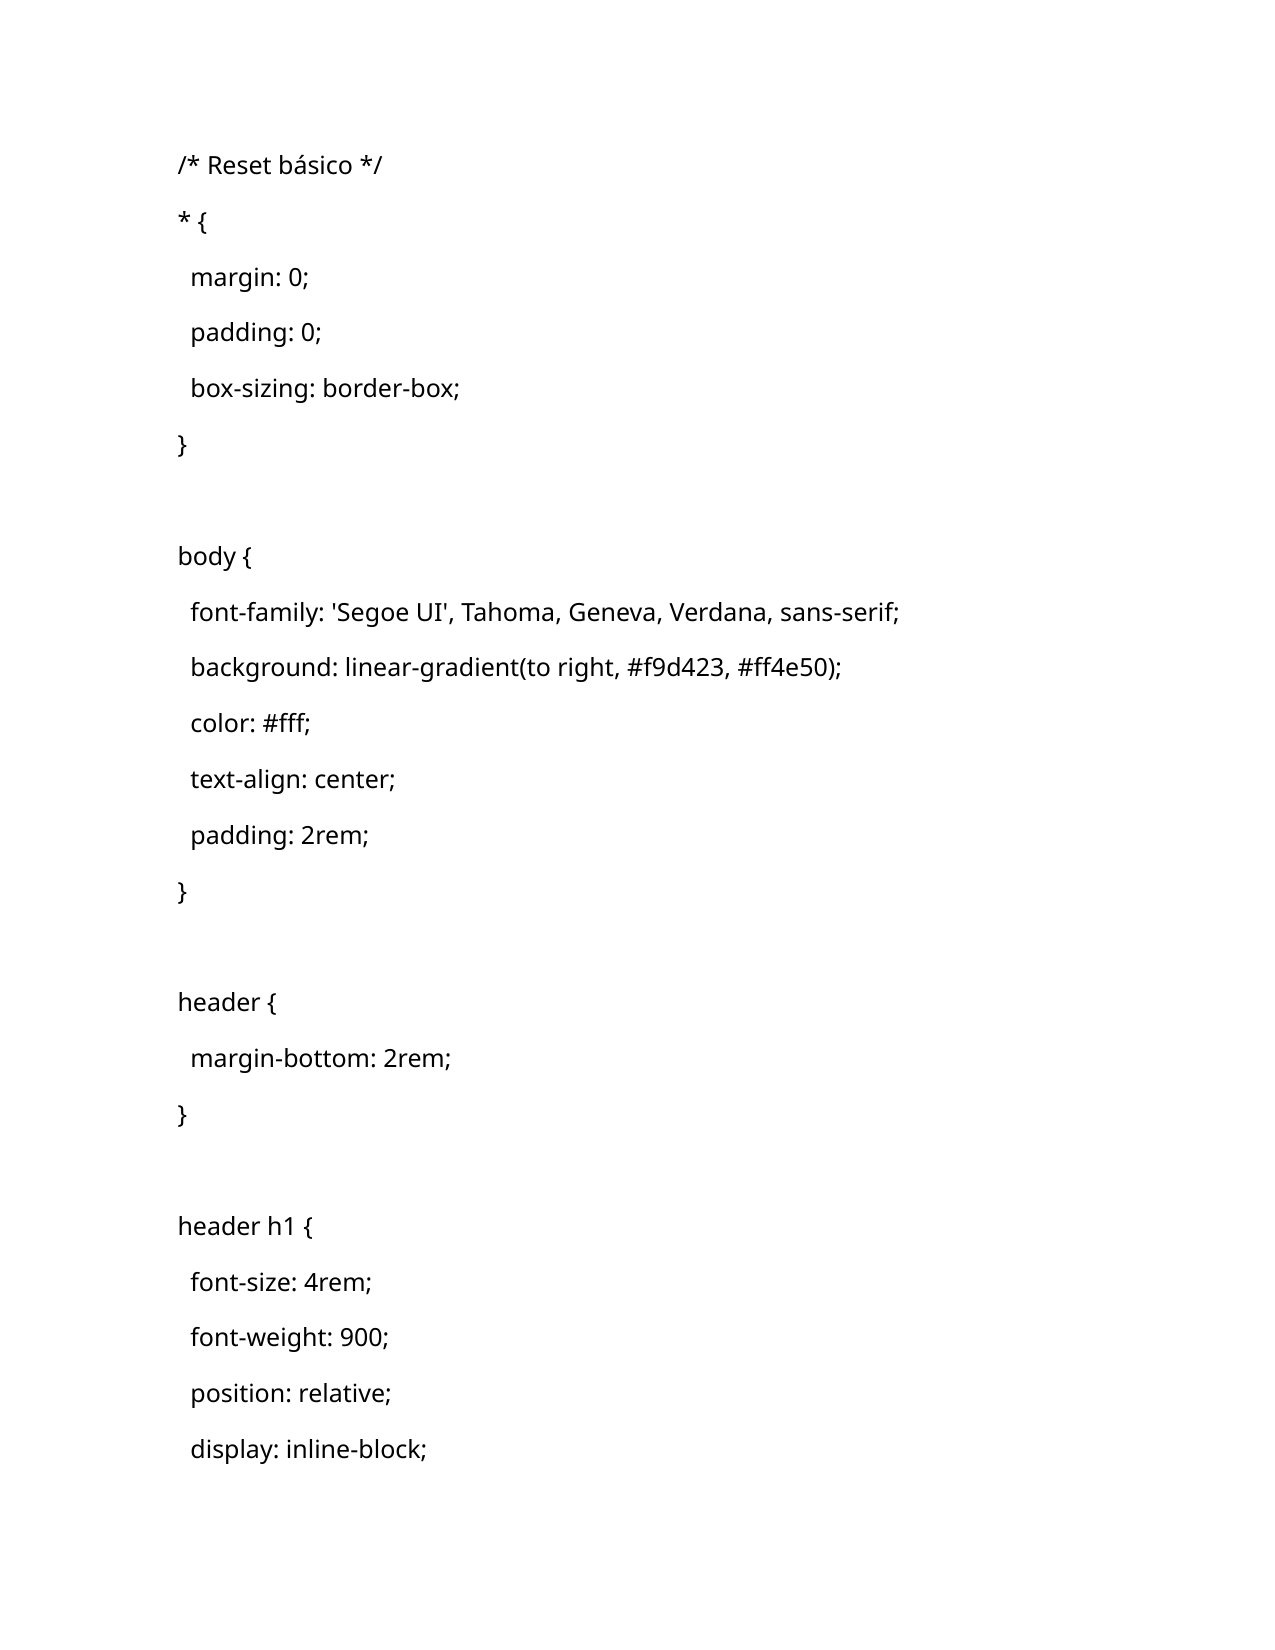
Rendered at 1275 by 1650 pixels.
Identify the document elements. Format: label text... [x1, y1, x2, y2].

text padding: 0; [177, 315, 1098, 349]
text font-size: 4rem; [177, 1264, 1098, 1298]
text } [177, 873, 1098, 907]
text header { [177, 985, 1098, 1019]
text padding: 2rem; [177, 818, 1098, 852]
text text-align: center; [177, 762, 1098, 796]
text body { [177, 538, 1098, 572]
text * { [177, 203, 1098, 237]
text background: linear-gradient(to right, #f9d423, #ff4e50); [177, 650, 1098, 684]
text /* Reset básico */ [177, 148, 1098, 182]
text color: #fff; [177, 706, 1098, 740]
text font-family: 'Segoe UI', Tahoma, Geneva, Verdana, sans-serif; [177, 594, 1098, 628]
text } [177, 427, 1098, 461]
text header h1 { [177, 1208, 1098, 1242]
text position: relative; [177, 1376, 1098, 1410]
text box-sizing: border-box; [177, 371, 1098, 405]
text margin-bottom: 2rem; [177, 1041, 1098, 1075]
text margin: 0; [177, 259, 1098, 293]
text } [177, 1097, 1098, 1131]
text font-weight: 900; [177, 1320, 1098, 1354]
text display: inline-block; [177, 1432, 1098, 1466]
